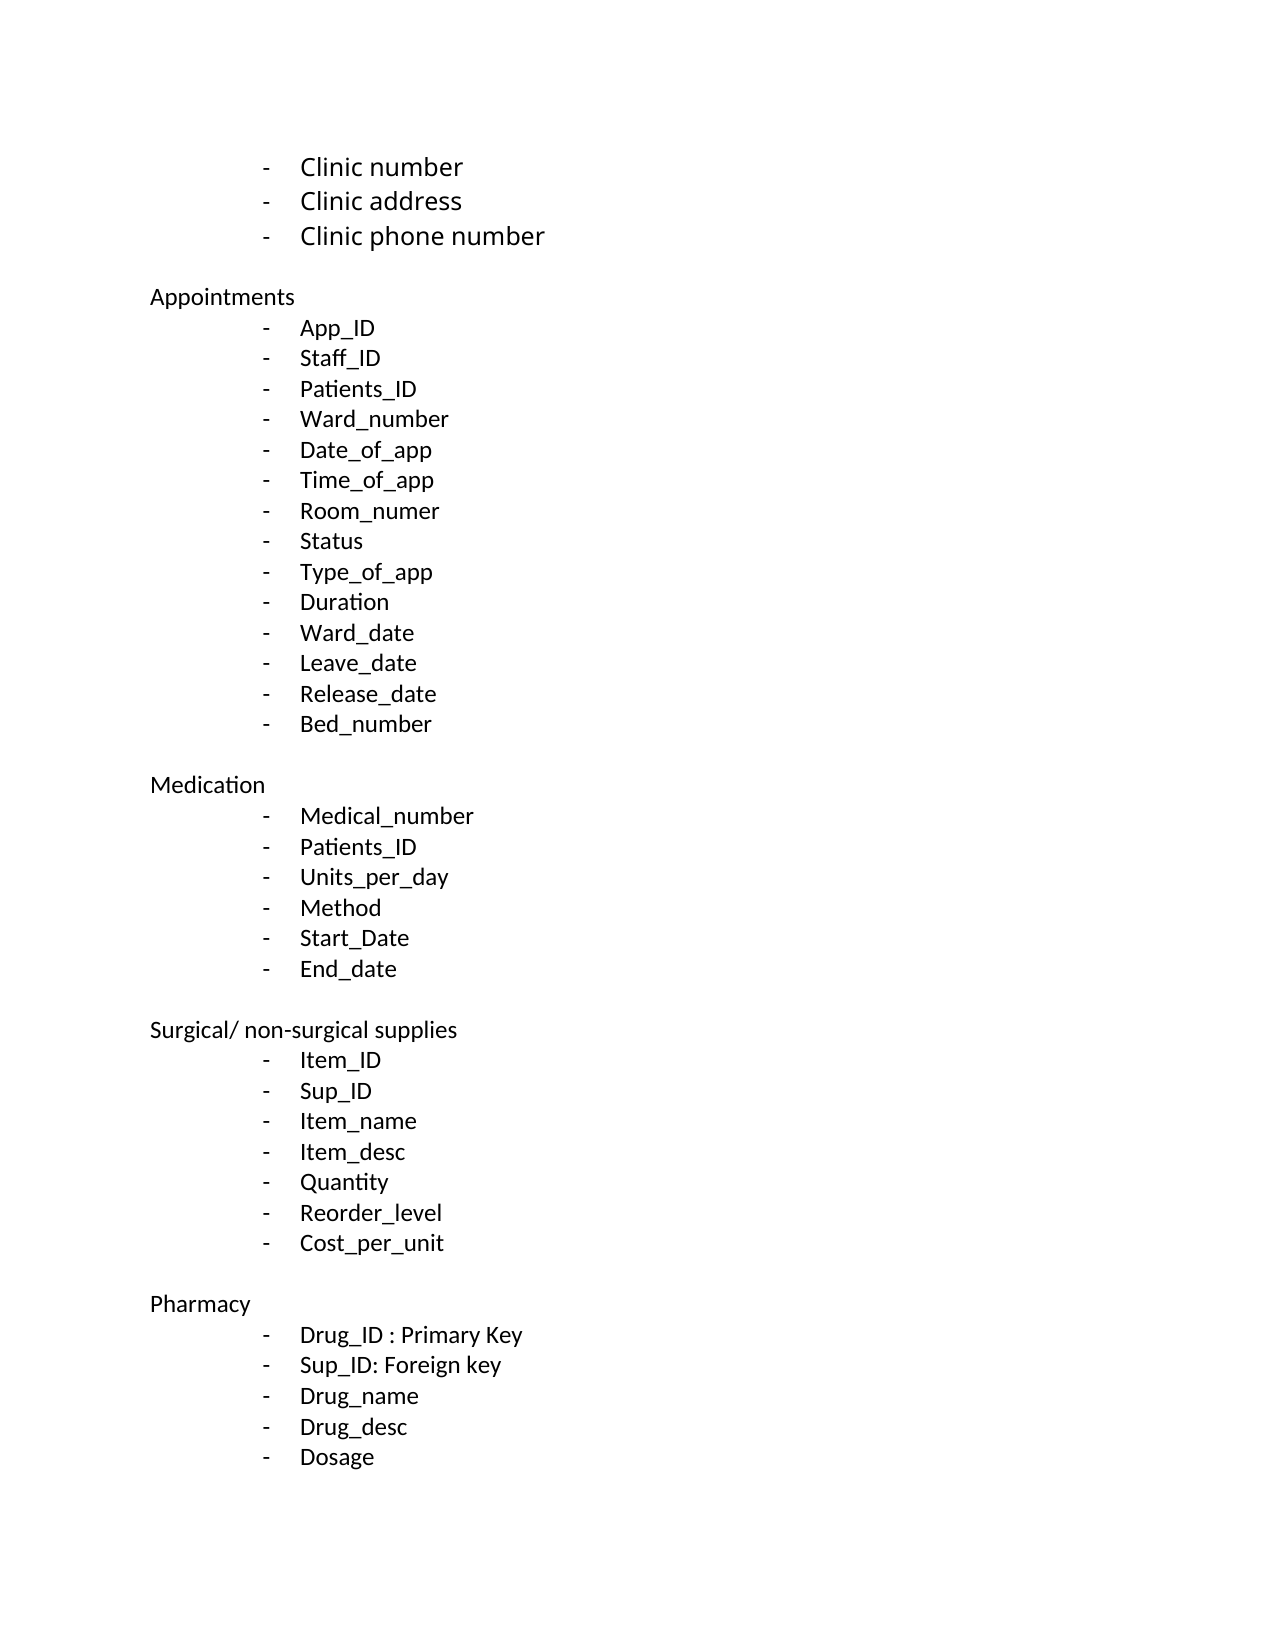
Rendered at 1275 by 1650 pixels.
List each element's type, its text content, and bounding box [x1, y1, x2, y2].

list Item_name [262, 1105, 1125, 1136]
list Date_of_app [262, 434, 1125, 464]
list Leave_date [262, 648, 1125, 678]
list Release_date [262, 678, 1125, 709]
list Reorder_level [262, 1197, 1125, 1227]
text Pharmacy [150, 1288, 1125, 1319]
list Ward_date [262, 617, 1125, 648]
text Surgical/ non-surgical supplies [150, 1014, 1125, 1044]
list Drug_desc [262, 1411, 1125, 1441]
list Units_per_day [262, 861, 1125, 892]
list Status [262, 526, 1125, 556]
list Sup_ID [262, 1075, 1125, 1105]
list Patients_ID [262, 831, 1125, 861]
list App_ID [262, 312, 1125, 342]
list Time_of_app [262, 464, 1125, 495]
list Drug_ID : Primary Key [262, 1319, 1125, 1349]
list Ward_number [262, 403, 1125, 434]
text Appointments [150, 281, 1125, 312]
list Bed_number [262, 709, 1125, 739]
list Clinic number [262, 150, 1125, 184]
list Patients_ID [262, 373, 1125, 403]
list Drug_name [262, 1380, 1125, 1411]
list Medical_number [262, 800, 1125, 831]
list Start_Date [262, 922, 1125, 953]
list Item_desc [262, 1136, 1125, 1166]
list Dosage [262, 1441, 1125, 1472]
list Room_numer [262, 495, 1125, 526]
list Quantity [262, 1166, 1125, 1197]
list Type_of_app [262, 556, 1125, 587]
list Staff_ID [262, 342, 1125, 373]
list Clinic phone number [262, 218, 1125, 252]
list End_date [262, 953, 1125, 983]
list Item_ID [262, 1044, 1125, 1075]
list Clinic address [262, 184, 1125, 218]
list Cost_per_unit [262, 1227, 1125, 1258]
list Duration [262, 587, 1125, 617]
list Method [262, 892, 1125, 922]
list Sup_ID: Foreign key [262, 1349, 1125, 1380]
text Medication [150, 770, 1125, 800]
